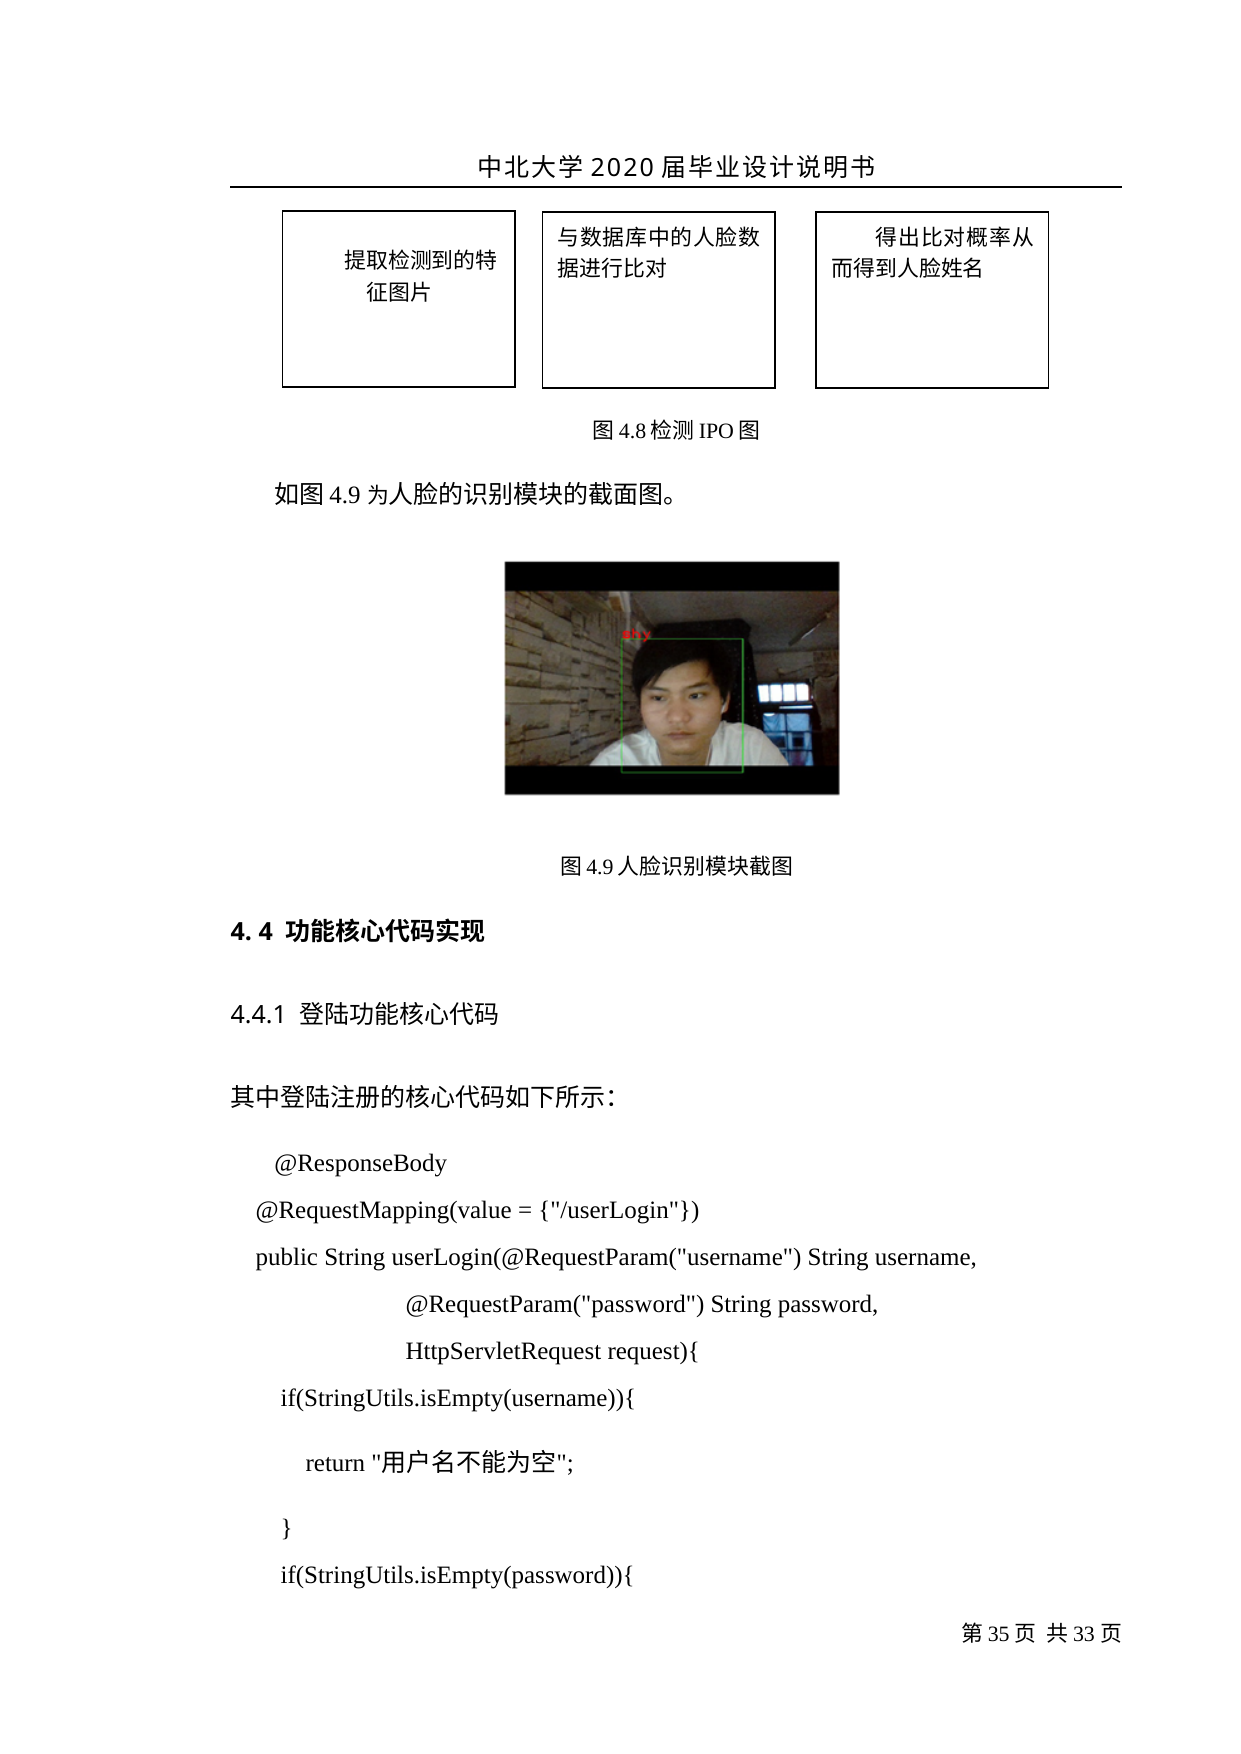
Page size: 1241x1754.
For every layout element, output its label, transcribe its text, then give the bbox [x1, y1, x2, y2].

text public String userLogin(@RequestParam("username") String username, [230, 1240, 1122, 1273]
text @ResponseBody [230, 1147, 1122, 1179]
text return "用户名不能为空"; [230, 1428, 1122, 1493]
text 图4.8检测IPO图 [230, 412, 1122, 445]
text HttpServletRequest request){ [230, 1334, 1122, 1367]
text } [230, 1511, 1122, 1543]
text @RequestMapping(value = {"/userLogin"}) [230, 1193, 1122, 1226]
text 如图4.9 为人脸的识别模块的截面图。 [230, 461, 1122, 526]
picture [491, 543, 861, 823]
text 图4.9人脸识别模块截图 [230, 849, 1122, 881]
text if(StringUtils.isEmpty(password)){ [230, 1558, 1122, 1590]
text if(StringUtils.isEmpty(username)){ [230, 1381, 1122, 1413]
subtitle 4.4.1 登陆功能核心代码 [230, 980, 1122, 1045]
text 其中登陆注册的核心代码如下所示： [230, 1063, 1122, 1128]
subtitle 4. 4 功能核心代码实现 [230, 897, 1122, 962]
text @RequestParam("password") String password, [230, 1287, 1122, 1320]
